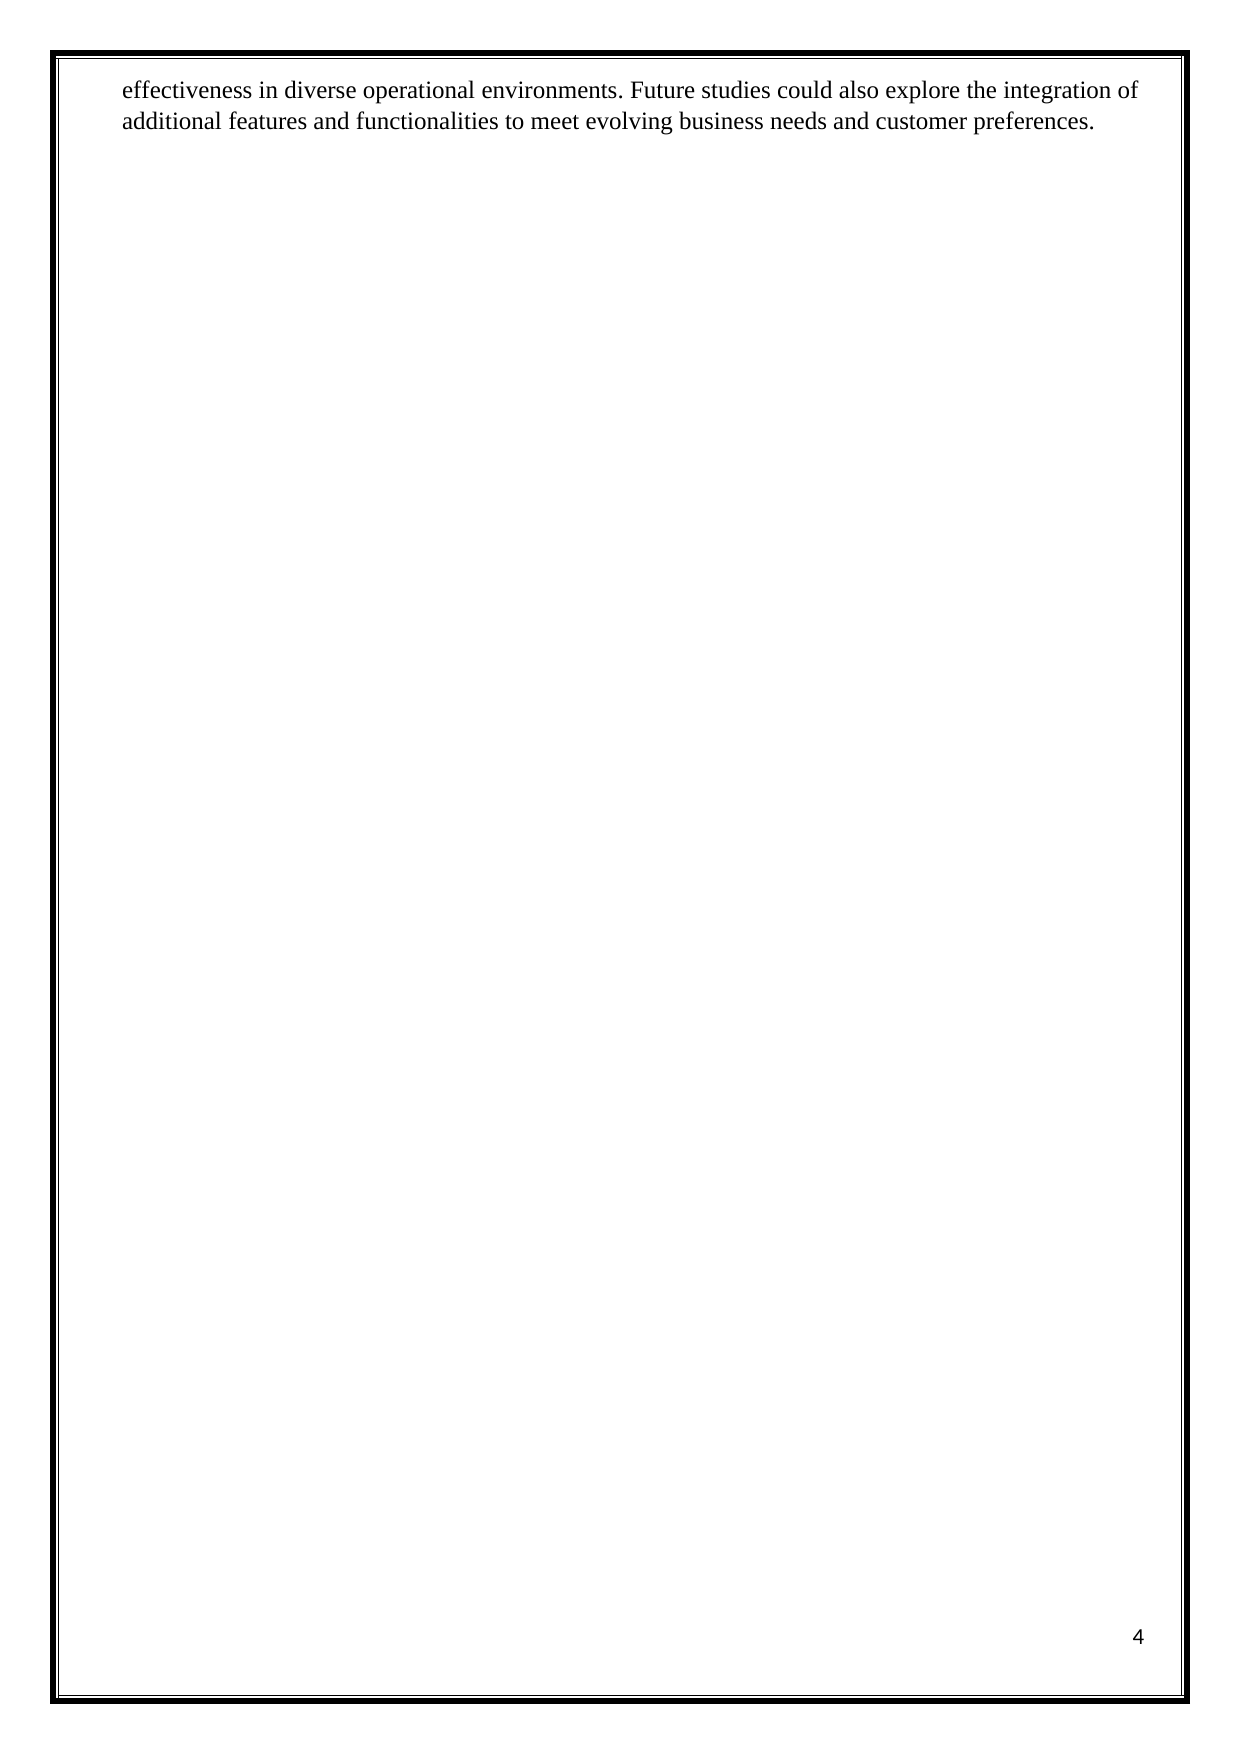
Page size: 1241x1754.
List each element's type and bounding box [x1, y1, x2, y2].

text [122, 75, 1144, 135]
